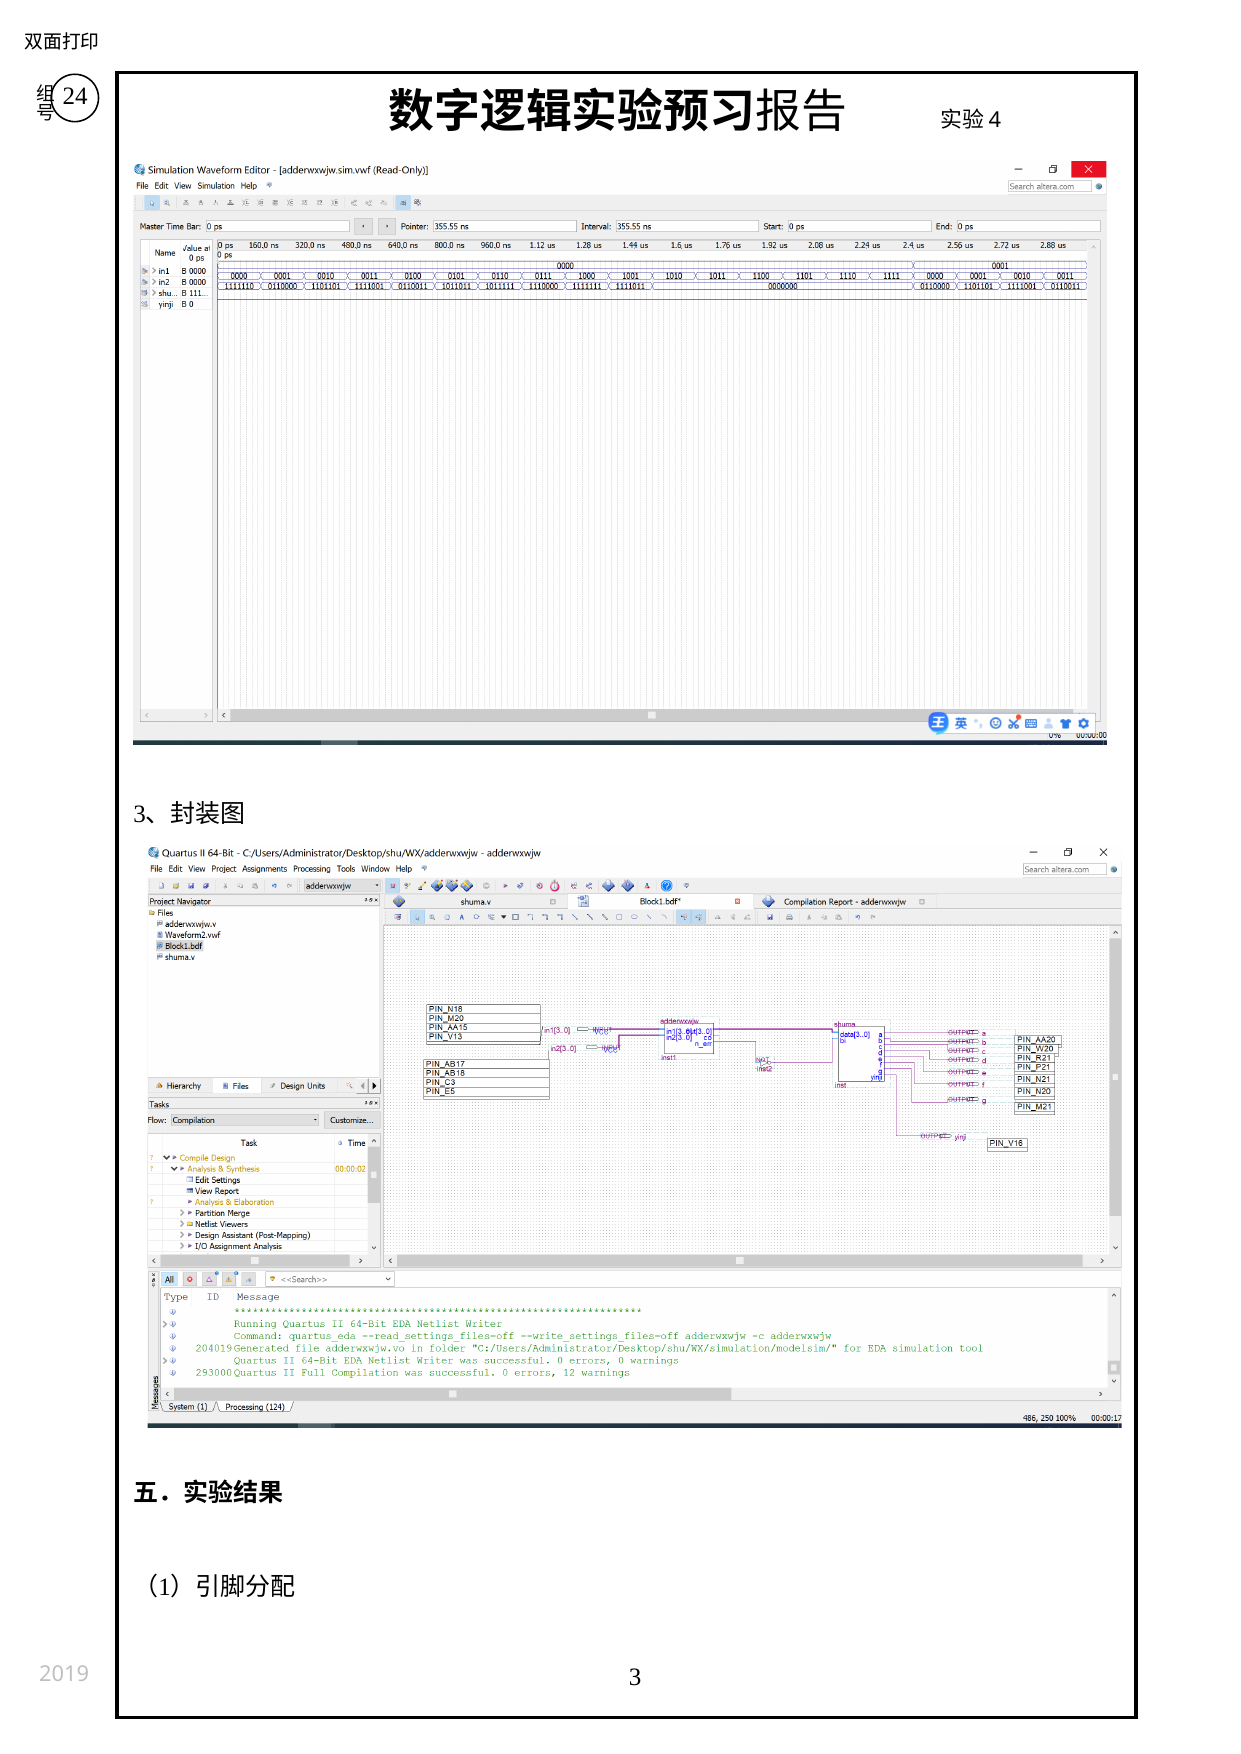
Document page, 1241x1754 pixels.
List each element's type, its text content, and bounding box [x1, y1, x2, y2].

text 五．实验结果 [133, 1458, 1122, 1523]
list 封装图 [133, 779, 1122, 844]
picture [147, 844, 1122, 1428]
picture [133, 161, 1107, 745]
text （1）引脚分配 [133, 1552, 1122, 1617]
